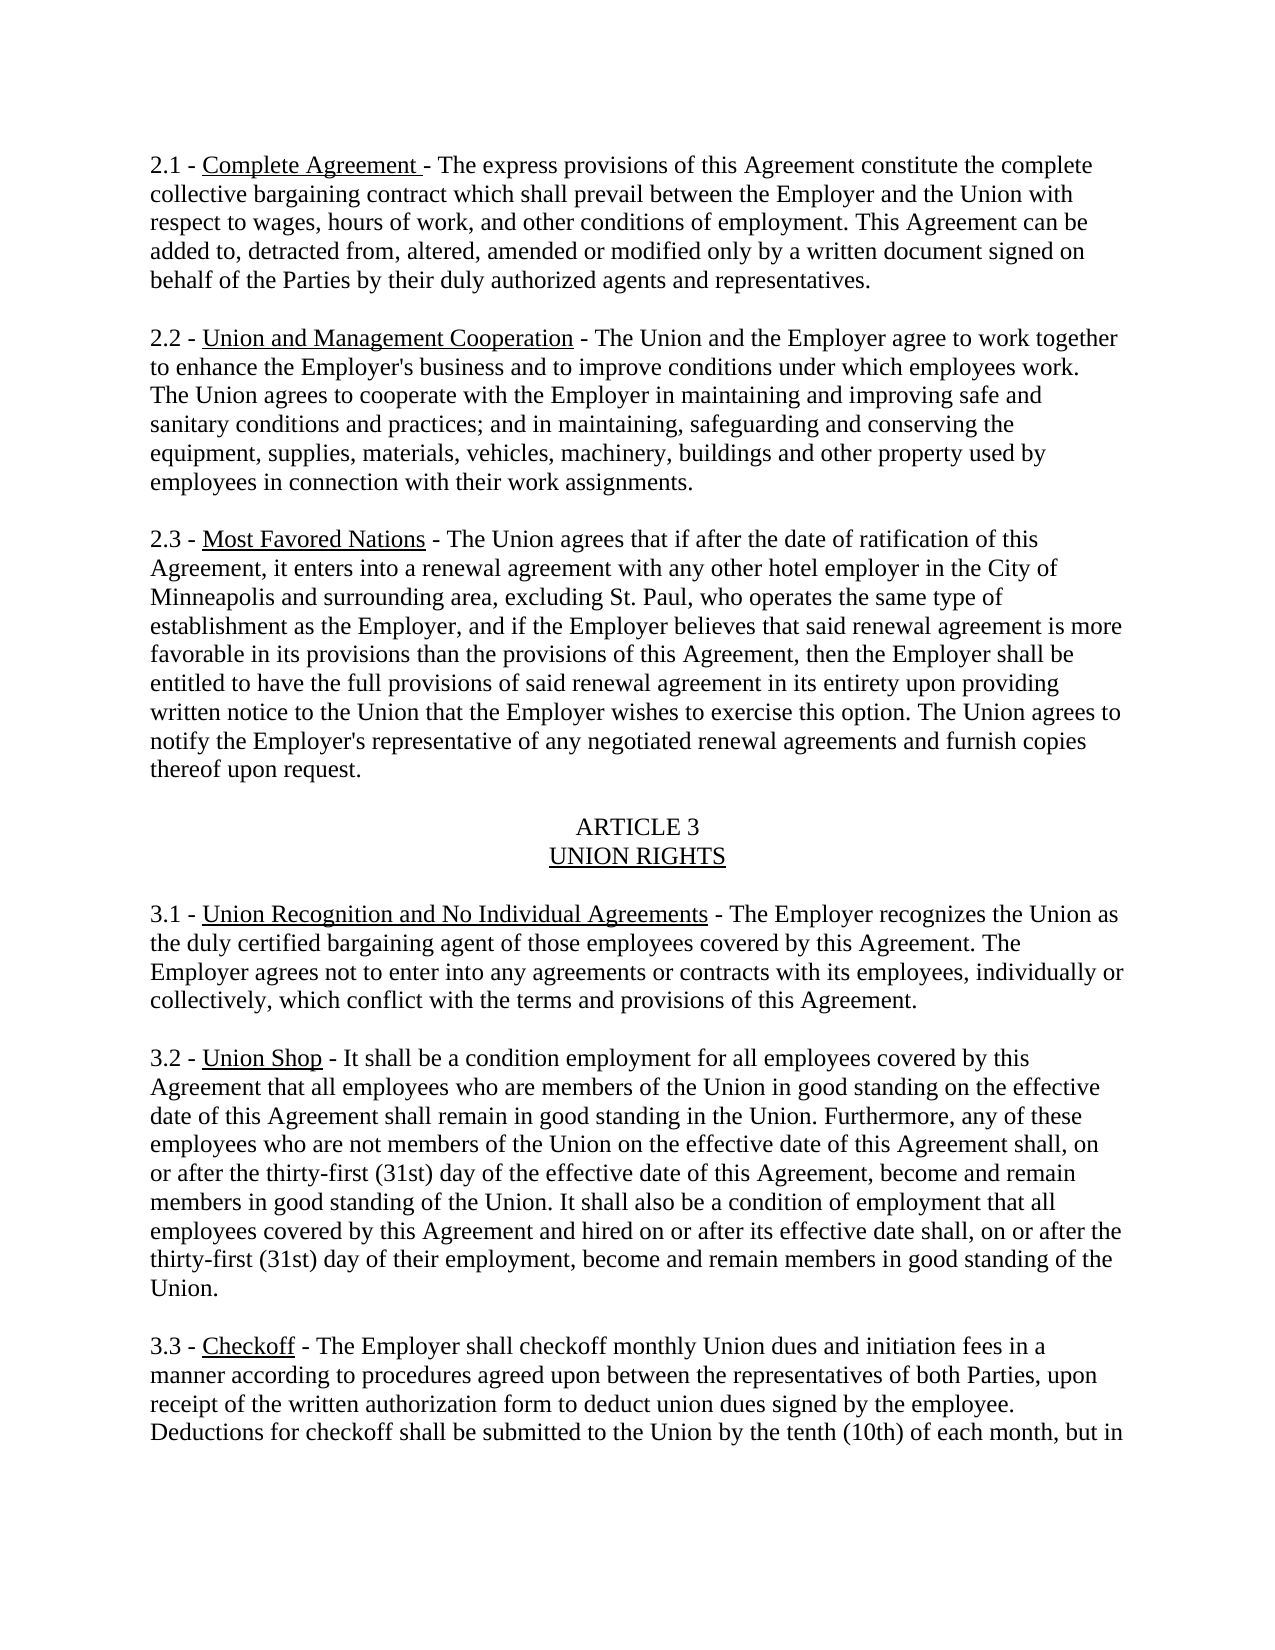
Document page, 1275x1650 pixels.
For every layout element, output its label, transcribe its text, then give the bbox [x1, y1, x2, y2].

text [150, 1331, 1125, 1446]
text 3.2 - Union Shop - It shall be a condition employment for all employees covered by this Agreement that all employees who are members of the Union in good standing on the effective date of this Agreement shall remain in good standing in the Union. Furthermore, any of these employees who are not members of the Union on the effective date of this Agreement shall, on or after the thirty-first (31st) day of the effective date of this Agreement, become and remain members in good standing of the Union. It shall also be a condition of employment that all employees covered by this Agreement and hired on or after its effective date shall, on or after the thirty-first (31st) day of their employment, become and remain members in good standing of the Union. [150, 1043, 1125, 1302]
text UNION RIGHTS [150, 841, 1125, 870]
text 2.1 - Complete Agreement - The express provisions of this Agreement constitute the complete collective bargaining contract which shall prevail between the Employer and the Union with respect to wages, hours of work, and other conditions of employment. This Agreement can be added to, detracted from, altered, amended or modified only by a written document signed on behalf of the Parties by their duly authorized agents and representatives. [150, 150, 1125, 294]
text 3.1 - Union Recognition and No Individual Agreements - The Employer recognizes the Union as the duly certified bargaining agent of those employees covered by this Agreement. The Employer agrees not to enter into any agreements or contracts with its employees, individually or collectively, which conflict with the terms and provisions of this Agreement. [150, 899, 1125, 1014]
text ARTICLE 3 [150, 812, 1125, 841]
text 2.2 - Union and Management Cooperation - The Union and the Employer agree to work together to enhance the Employer's business and to improve conditions under which employees work. The Union agrees to cooperate with the Employer in maintaining and improving safe and sanitary conditions and practices; and in maintaining, safeguarding and conserving the equipment, supplies, materials, vehicles, machinery, buildings and other property used by employees in connection with their work assignments. [150, 323, 1125, 495]
text 2.3 - Most Favored Nations - The Union agrees that if after the date of ratification of this Agreement, it enters into a renewal agreement with any other hotel employer in the City of Minneapolis and surrounding area, excluding St. Paul, who operates the same type of establishment as the Employer, and if the Employer believes that said renewal agreement is more favorable in its provisions than the provisions of this Agreement, then the Employer shall be entitled to have the full provisions of said renewal agreement in its entirety upon providing written notice to the Union that the Employer wishes to exercise this option. The Union agrees to notify the Employer's representative of any negotiated renewal agreements and furnish copies thereof upon request. [150, 524, 1125, 783]
